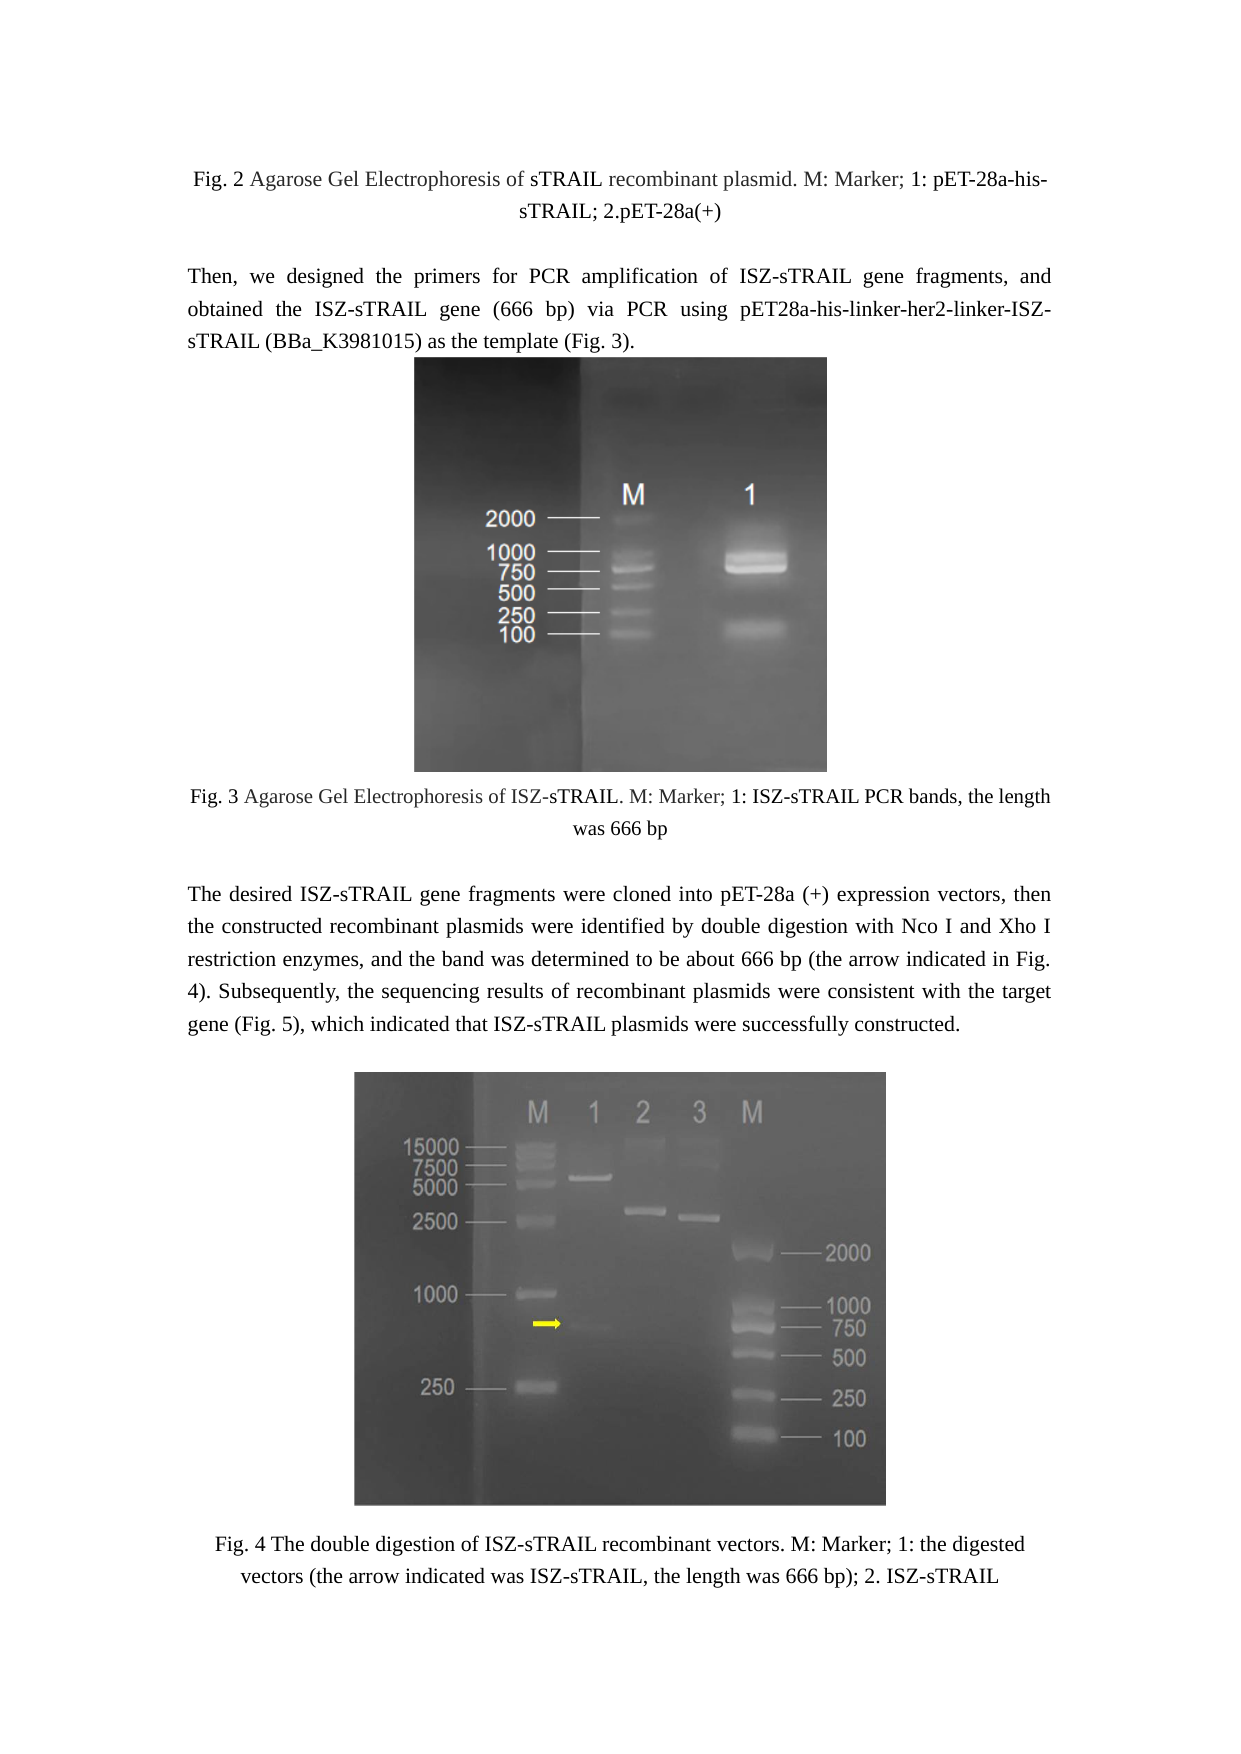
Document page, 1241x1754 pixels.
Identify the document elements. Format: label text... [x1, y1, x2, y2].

text Fig. 3 Agarose Gel Electrophoresis of ISZ-sTRAIL. M: Marker; 1: ISZ-sTRAIL PCR bands, the length was 666 bp [187, 779, 1053, 844]
picture [413, 357, 827, 772]
text The desired ISZ-sTRAIL gene fragments were cloned into pET-28a (+) expression vectors, then the constructed recombinant plasmids were identified by double digestion with Nco I and Xho I restriction enzymes, and the band was determined to be about 666 bp (the arrow indicated in Fig. 4). Subsequently, the sequencing results of recombinant plasmids were consistent with the target gene (Fig. 5), which indicated that ISZ-sTRAIL plasmids were successfully constructed. [187, 877, 1053, 1039]
picture [354, 1072, 886, 1506]
text Then, we designed the primers for PCR amplification of ISZ-sTRAIL gene fragments, and obtained the ISZ-sTRAIL gene (666 bp) via PCR using pET28a-his-linker-her2-linker-ISZ-sTRAIL (BBa_K3981015) as the template (Fig. 3). [187, 259, 1053, 357]
text Fig. 2 Agarose Gel Electrophoresis of sTRAIL recombinant plasmid. M: Marker; 1: pET-28a-his-sTRAIL; 2.pET-28a(+) [187, 162, 1053, 227]
